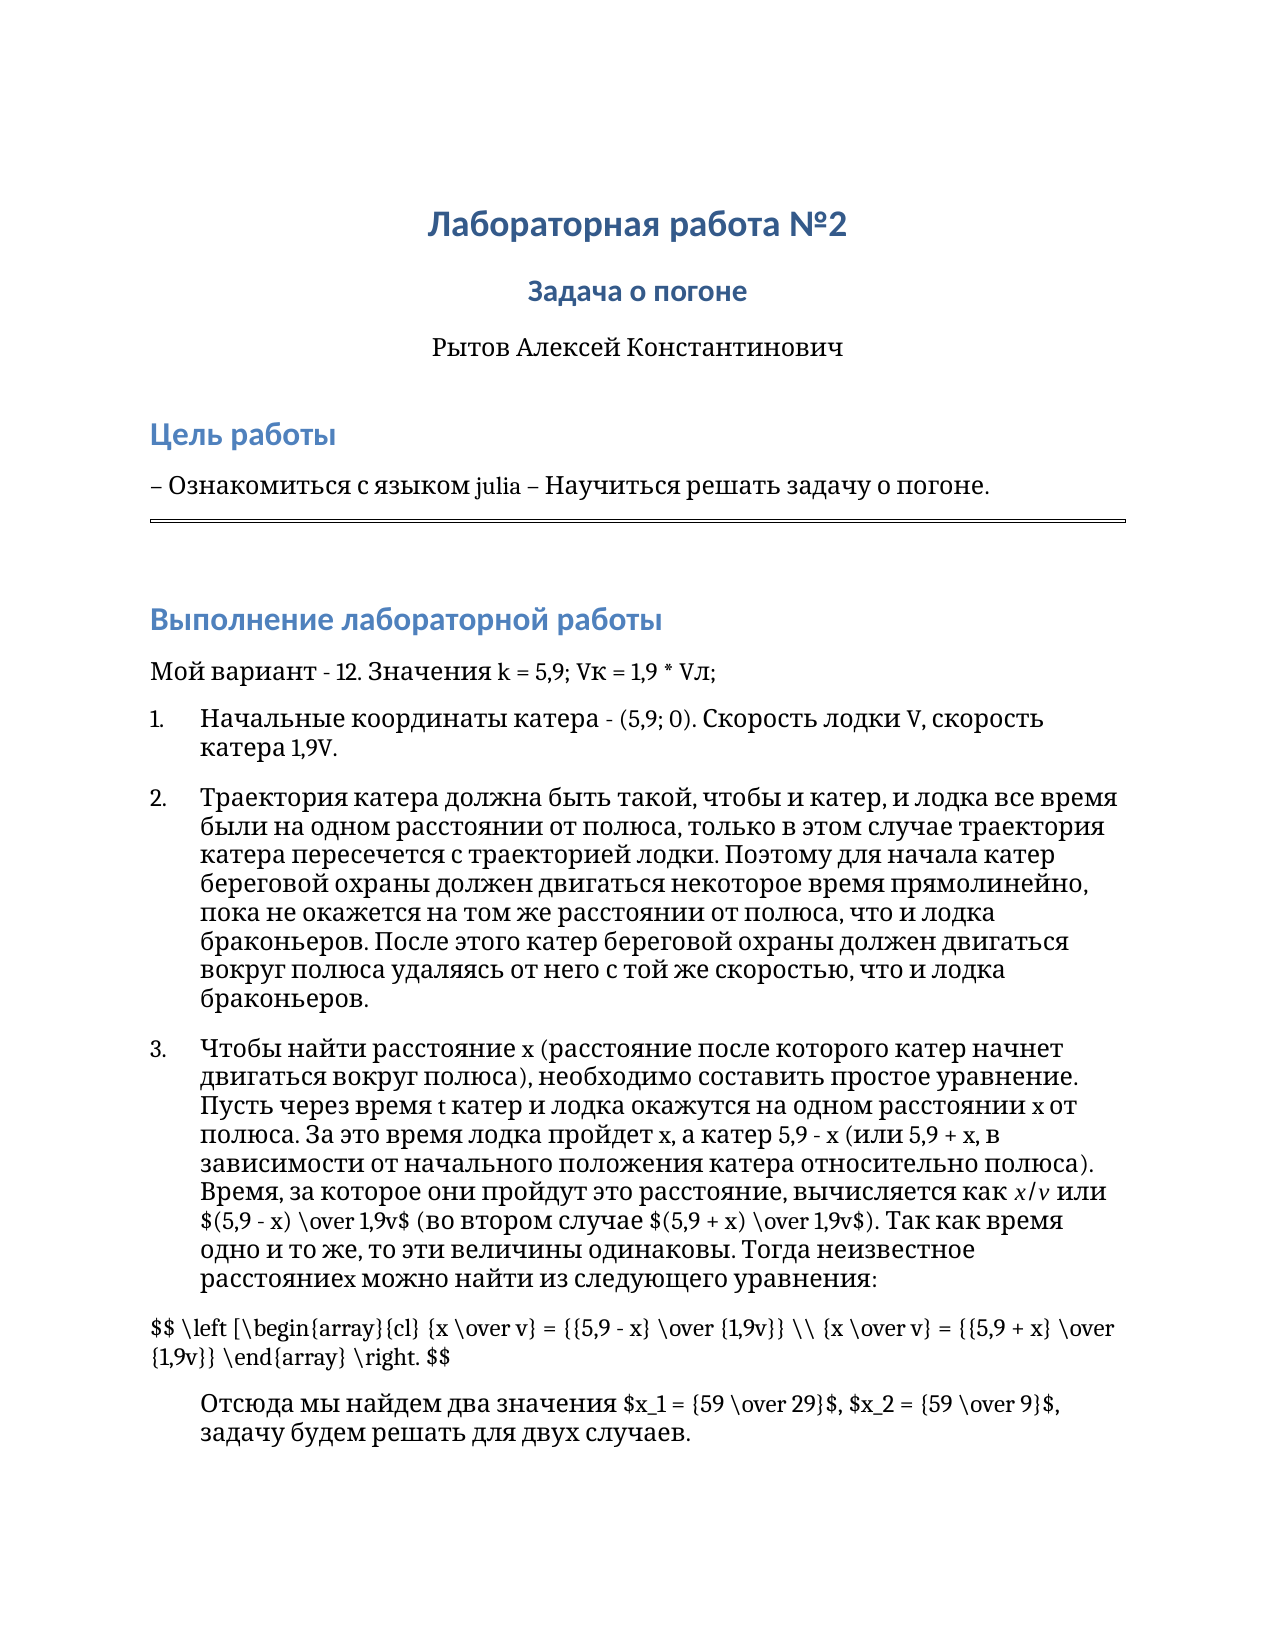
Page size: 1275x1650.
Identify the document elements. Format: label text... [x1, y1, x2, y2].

subtitle Задача о погоне [150, 271, 1125, 309]
text – Ознакомиться с языком julia – Научиться решать задачу о погоне. [150, 472, 1125, 501]
text $$ \left [\begin{array}{cl} {x \over v} = {{5,9 - x} \over {1,9v}} \\ {x \over v} = {{5,9 + x} \over {1,9v}} \end{array} \right. $$ [150, 1314, 1125, 1372]
list Чтобы найти расстояние x (расстояние после которого катер начнет двигаться вокруг полюса), необходимо составить простое уравнение. Пусть через время t катер и лодка окажутся на одном расстоянии x от полюса. За это время лодка пройдет x, а катер 5,9 - x (или 5,9 + x, в зависимости от начального положения катера относительно полюса). Время, за которое они пройдут это расстояние, вычисляется как или $(5,9 - x) \over 1,9v$ (во втором случае $(5,9 + x) \over 1,9v$). Так как время одно и то же, то эти величины одинаковы. Тогда неизвестное расстояниеx можно найти из следующего уравнения: [150, 1034, 1125, 1293]
list Отсюда мы найдем два значения $x_1 = {59 \over 29}$, $x_2 = {59 \over 9}$, задачу будем решать для двух случаев. [150, 1390, 1125, 1448]
list Траектория катера должна быть такой, чтобы и катер, и лодка все время были на одном расстоянии от полюса, только в этом случае траектория катера пересечется с траекторией лодки. Поэтому для начала катер береговой охраны должен двигаться некоторое время прямолинейно, пока не окажется на том же расстоянии от полюса, что и лодка браконьеров. После этого катер береговой охраны должен двигаться вокруг полюса удаляясь от него с той же скоростью, что и лодка браконьеров. [150, 784, 1125, 1014]
text Мой вариант - 12. Значения k = 5,9; Vк = 1,9 * Vл; [150, 658, 1125, 687]
subtitle Цель работы [150, 413, 1125, 453]
subtitle Выполнение лабораторной работы [150, 598, 1125, 639]
list Начальные координаты катера - (5,9; 0). Скорость лодки V, скорость катера 1,9V. [150, 705, 1125, 763]
title Лабораторная работа №2 [150, 200, 1125, 246]
text Рытов Алексей Константинович [150, 334, 1125, 363]
